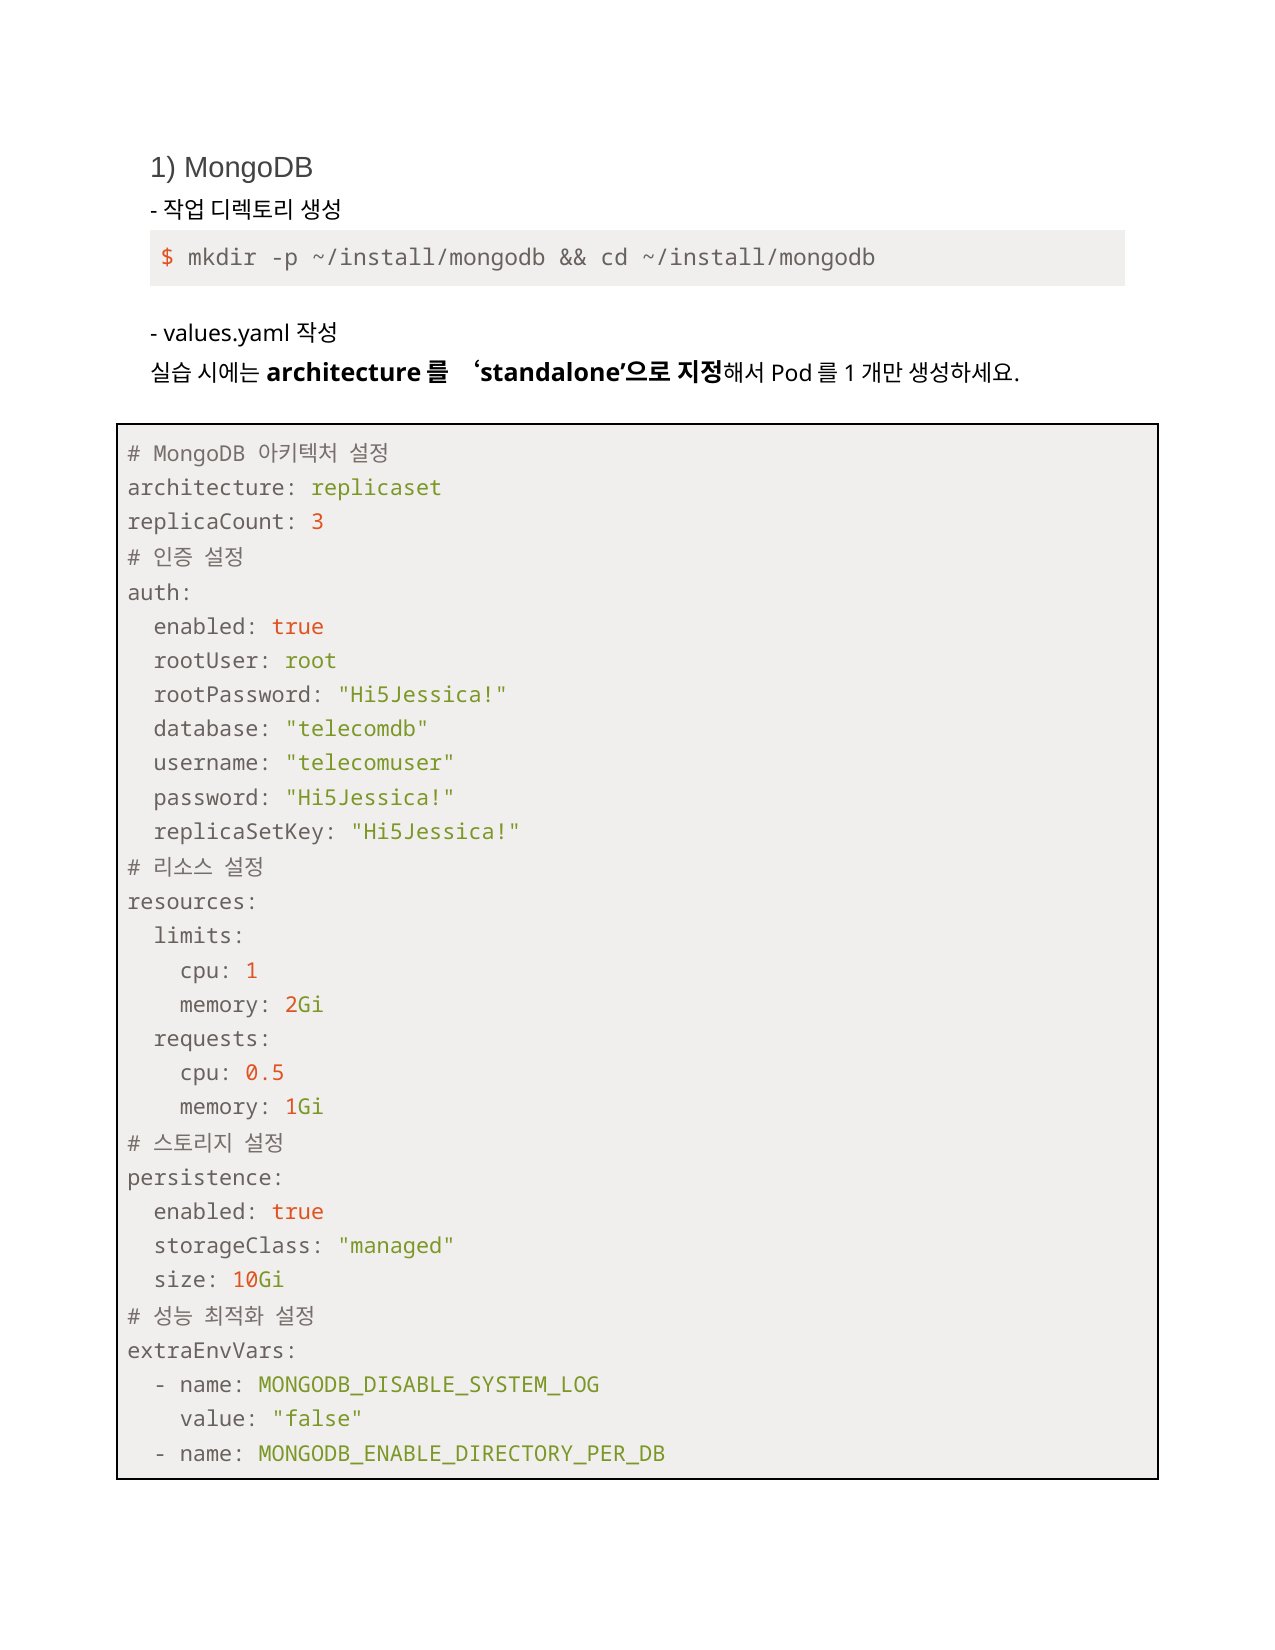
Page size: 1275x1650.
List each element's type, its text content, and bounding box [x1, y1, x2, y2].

table_header $ mkdir -p ~/install/mongodb && cd ~/install/mongodb [150, 230, 1125, 286]
text - 작업 디렉토리 생성 [150, 192, 1125, 225]
subtitle 1) MongoDB [150, 150, 1125, 183]
text 실습 시에는 architecture를 ‘standalone’으로 지정해서 Pod를 1개만 생성하세요. [150, 353, 1125, 389]
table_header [118, 425, 1157, 1478]
text - values.yaml 작성 [150, 314, 1125, 348]
